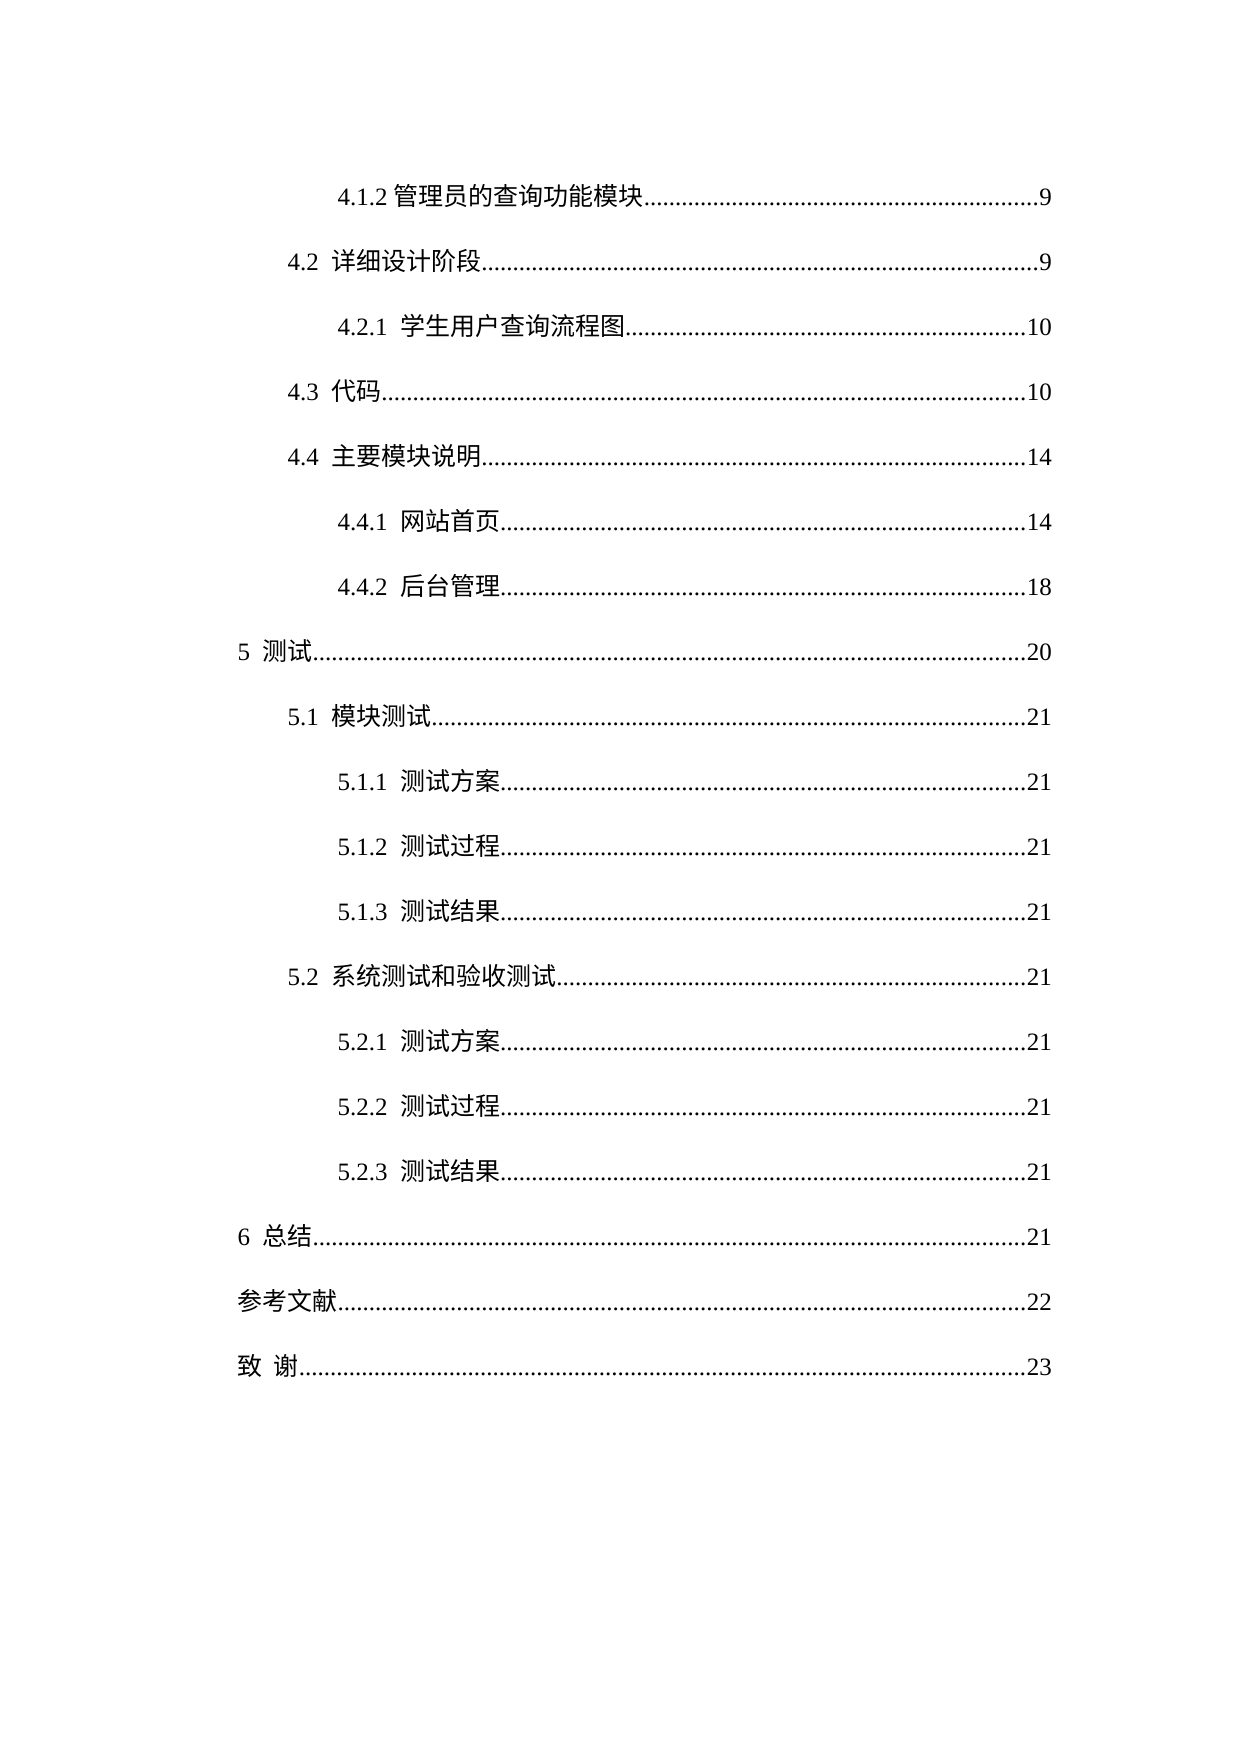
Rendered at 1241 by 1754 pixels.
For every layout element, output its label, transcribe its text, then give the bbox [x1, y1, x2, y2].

text 5.2 系统测试和验收测试 21 [237, 942, 1053, 1007]
text 5.2.3 测试结果 21 [287, 1137, 1053, 1202]
text 4.3 代码 10 [237, 357, 1053, 422]
text 4.4.2 后台管理 18 [287, 552, 1053, 617]
text 5.1.2 测试过程 21 [287, 812, 1053, 877]
text 6 总结 21 [187, 1202, 1053, 1267]
text 4.1.2 管理员的查询功能模块 9 [287, 162, 1053, 227]
text 5.1.3 测试结果 21 [287, 877, 1053, 942]
text 4.2 详细设计阶段 9 [237, 227, 1053, 292]
text 5.2.1 测试方案 21 [287, 1007, 1053, 1072]
text 5.1.1 测试方案 21 [287, 747, 1053, 812]
text 5.2.2 测试过程 21 [287, 1072, 1053, 1137]
text 参考文献 22 [187, 1267, 1053, 1332]
text 5 测试 20 [187, 617, 1053, 682]
text 致 谢 23 [187, 1332, 1053, 1397]
text 5.1 模块测试 21 [237, 682, 1053, 747]
text 4.4 主要模块说明 14 [237, 422, 1053, 487]
text 4.2.1 学生用户查询流程图 10 [287, 292, 1053, 357]
text 4.4.1 网站首页 14 [287, 487, 1053, 552]
